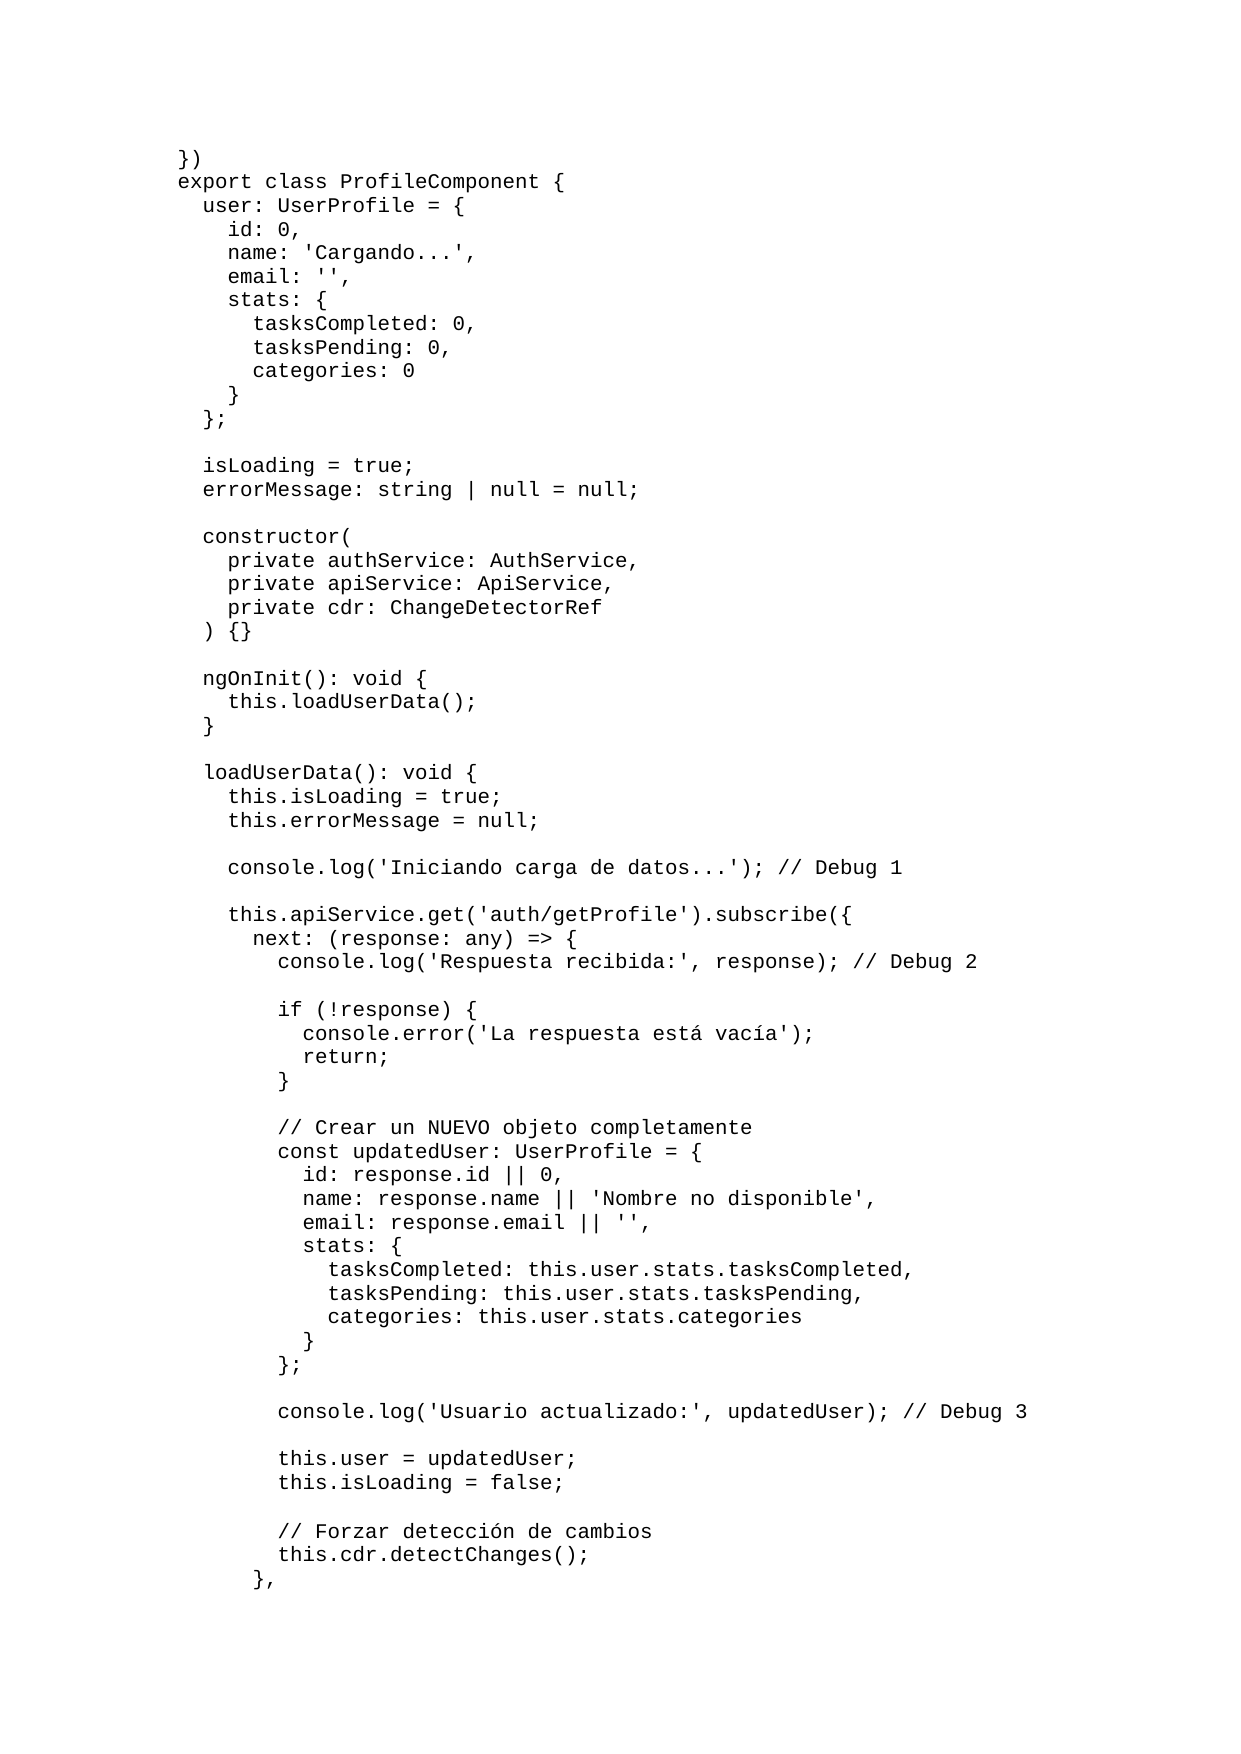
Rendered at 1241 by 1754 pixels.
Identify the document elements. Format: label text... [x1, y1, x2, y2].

text } [177, 384, 1063, 408]
text }) [177, 148, 1063, 171]
text return; [177, 1046, 1063, 1070]
text } [177, 1070, 1063, 1093]
text this.isLoading = true; [177, 786, 1063, 810]
text } [177, 715, 1063, 739]
text categories: 0 [177, 360, 1063, 384]
text console.log('Respuesta recibida:', response); // Debug 2 [177, 952, 1063, 975]
text id: response.id || 0, [177, 1164, 1063, 1188]
text this.apiService.get('auth/getProfile').subscribe({ [177, 904, 1063, 928]
text id: 0, [177, 218, 1063, 242]
text // Forzar detección de cambios [177, 1521, 1063, 1544]
text ) {} [177, 621, 1063, 644]
text }; [177, 408, 1063, 431]
text this.isLoading = false; [177, 1472, 1063, 1495]
text tasksPending: this.user.stats.tasksPending, [177, 1283, 1063, 1306]
text if (!response) { [177, 999, 1063, 1022]
text console.log('Iniciando carga de datos...'); // Debug 1 [177, 857, 1063, 881]
text tasksPending: 0, [177, 337, 1063, 360]
text email: '', [177, 266, 1063, 289]
text // Crear un NUEVO objeto completamente [177, 1117, 1063, 1141]
text }; [177, 1353, 1063, 1377]
text this.errorMessage = null; [177, 810, 1063, 833]
text this.loadUserData(); [177, 691, 1063, 715]
text user: UserProfile = { [177, 195, 1063, 218]
text }, [177, 1568, 1063, 1592]
text console.error('La respuesta está vacía'); [177, 1022, 1063, 1046]
text stats: { [177, 289, 1063, 313]
text loadUserData(): void { [177, 762, 1063, 786]
text console.log('Usuario actualizado:', updatedUser); // Debug 3 [177, 1401, 1063, 1424]
text name: 'Cargando...', [177, 242, 1063, 266]
text tasksCompleted: this.user.stats.tasksCompleted, [177, 1259, 1063, 1283]
text errorMessage: string | null = null; [177, 479, 1063, 502]
text ngOnInit(): void { [177, 668, 1063, 691]
text isLoading = true; [177, 455, 1063, 479]
text export class ProfileComponent { [177, 171, 1063, 195]
text const updatedUser: UserProfile = { [177, 1141, 1063, 1164]
text private apiService: ApiService, [177, 573, 1063, 597]
text this.user = updatedUser; [177, 1448, 1063, 1472]
text email: response.email || '', [177, 1212, 1063, 1235]
text name: response.name || 'Nombre no disponible', [177, 1188, 1063, 1212]
text private authService: AuthService, [177, 549, 1063, 573]
text } [177, 1330, 1063, 1353]
text private cdr: ChangeDetectorRef [177, 597, 1063, 621]
text stats: { [177, 1235, 1063, 1259]
text this.cdr.detectChanges(); [177, 1544, 1063, 1568]
text constructor( [177, 526, 1063, 549]
text next: (response: any) => { [177, 928, 1063, 952]
text tasksCompleted: 0, [177, 313, 1063, 337]
text categories: this.user.stats.categories [177, 1306, 1063, 1330]
